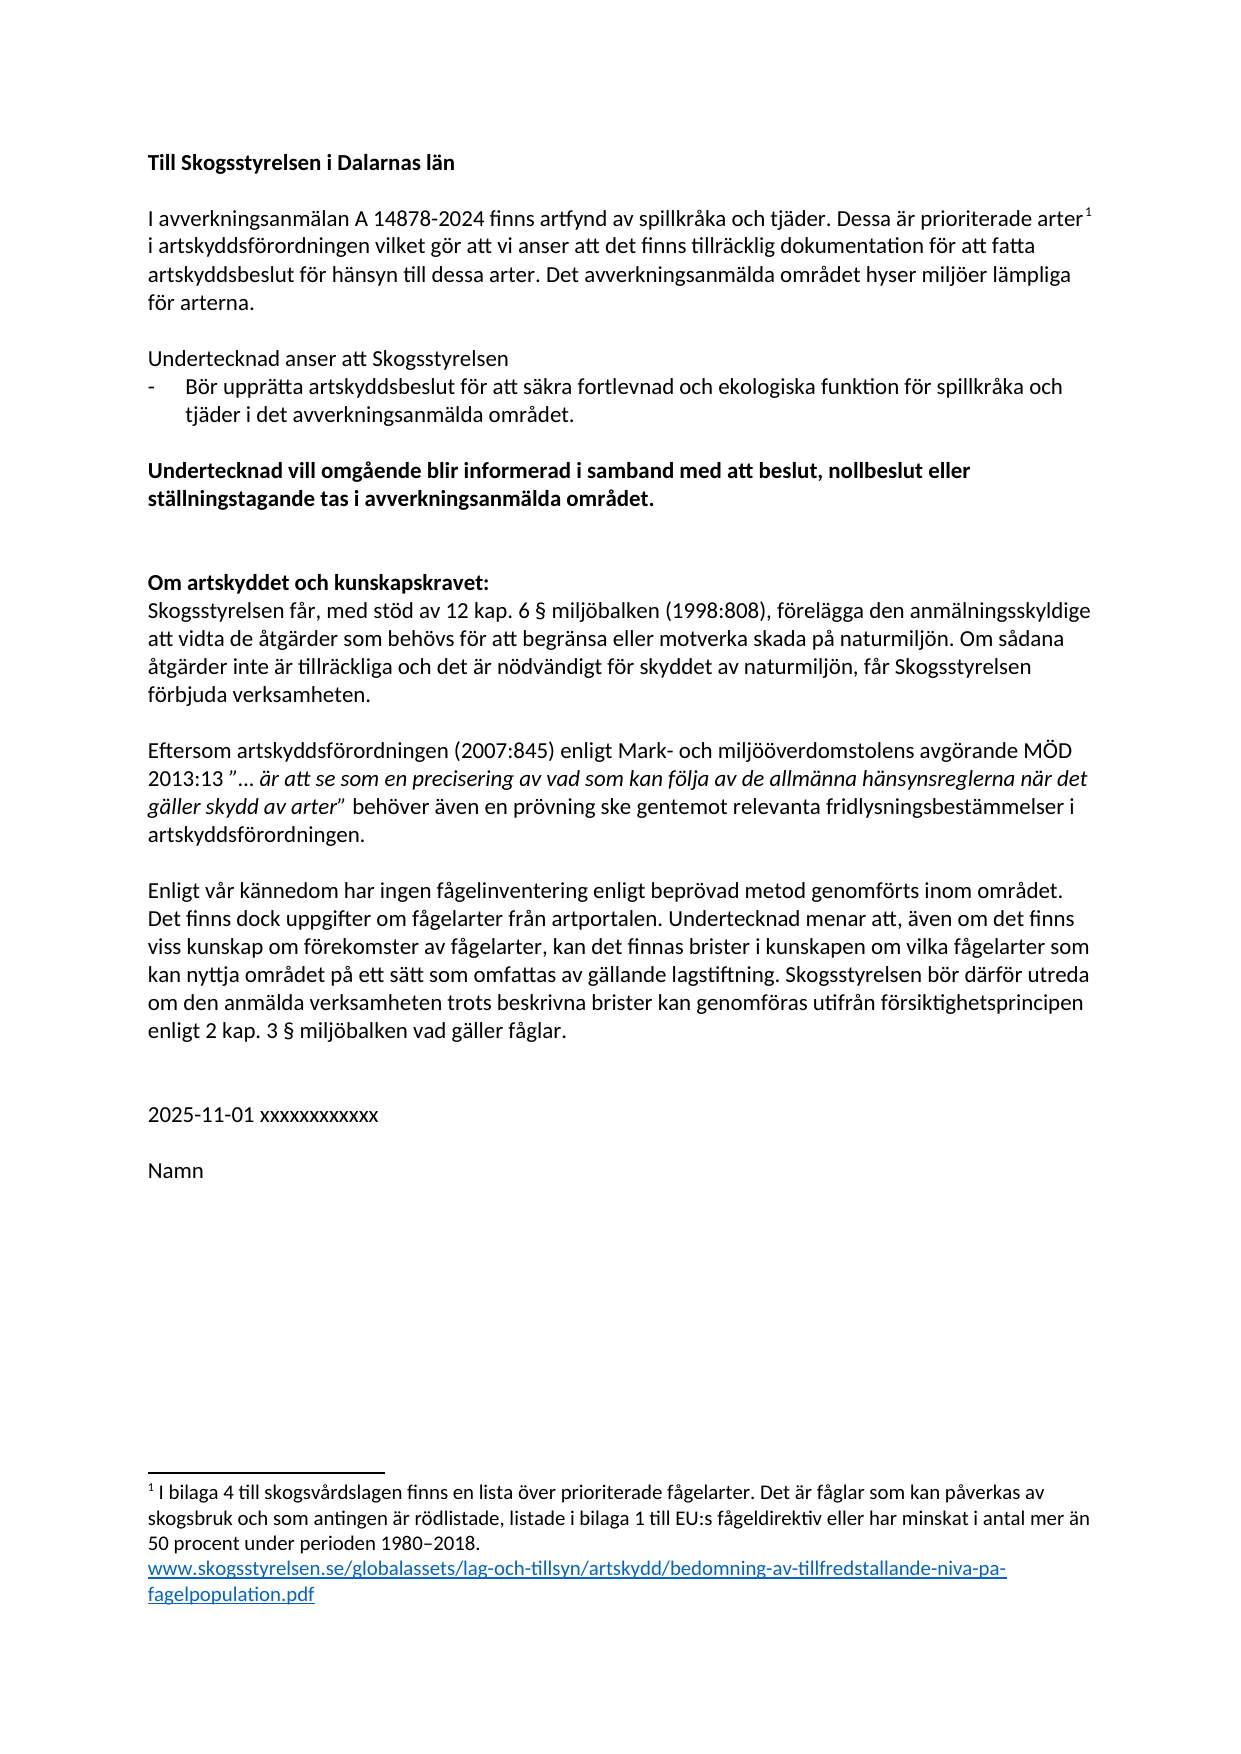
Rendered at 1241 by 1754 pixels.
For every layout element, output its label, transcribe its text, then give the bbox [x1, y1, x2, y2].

text Namn [148, 1156, 1093, 1184]
text Undertecknad vill omgående blir informerad i samband med att beslut, nollbeslut eller ställningstagande tas i avverkningsanmälda området. [148, 456, 1093, 512]
text 2025-11-01 xxxxxxxxxxxx [148, 1100, 1093, 1128]
text Om artskyddet och kunskapskravet: [148, 568, 1093, 596]
text Undertecknad anser att Skogsstyrelsen [148, 344, 1093, 372]
text Skogsstyrelsen får, med stöd av 12 kap. 6 § miljöbalken (1998:808), förelägga den anmälningsskyldige att vidta de åtgärder som behövs för att begränsa eller motverka skada på naturmiljön. Om sådana åtgärder inte är tillräckliga och det är nödvändigt för skyddet av naturmiljön, får Skogsstyrelsen förbjuda verksamheten. [148, 596, 1093, 708]
text Eftersom artskyddsförordningen (2007:845) enligt Mark- och miljööverdomstolens avgörande MÖD 2013:13 ”… är att se som en precisering av vad som kan följa av de allmänna hänsynsreglerna när det [148, 736, 1093, 792]
text Enligt vår kännedom har ingen fågelinventering enligt beprövad metod genomförts inom området. Det finns dock uppgifter om fågelarter från artportalen. Undertecknad menar att, även om det finns viss kunskap om förekomster av fågelarter, kan det finnas brister i kunskapen om vilka fågelarter som kan nyttja området på ett sätt som omfattas av gällande lagstiftning. Skogsstyrelsen bör därför utreda om den anmälda verksamheten trots beskrivna brister kan genomföras utifrån försiktighetsprincipen enligt 2 kap. 3 § miljöbalken vad gäller fåglar. [148, 876, 1093, 1044]
list Bör upprätta artskyddsbeslut för att säkra fortlevnad och ekologiska funktion för spillkråka och tjäder i det avverkningsanmälda området. [148, 372, 1093, 428]
text gäller skydd av arter” behöver även en prövning ske gentemot relevanta fridlysningsbestämmelser i artskyddsförordningen. [148, 792, 1093, 848]
text Till Skogsstyrelsen i Dalarnas län [148, 148, 1093, 176]
text I avverkningsanmälan A 14878-2024 finns artfynd av spillkråka och tjäder. Dessa är prioriterade arter i artskyddsförordningen vilket gör att vi anser att det finns tillräcklig dokumentation för att fatta artskyddsbeslut för hänsyn till dessa arter. Det avverkningsanmälda området hyser miljöer lämpliga för arterna. [148, 204, 1093, 316]
